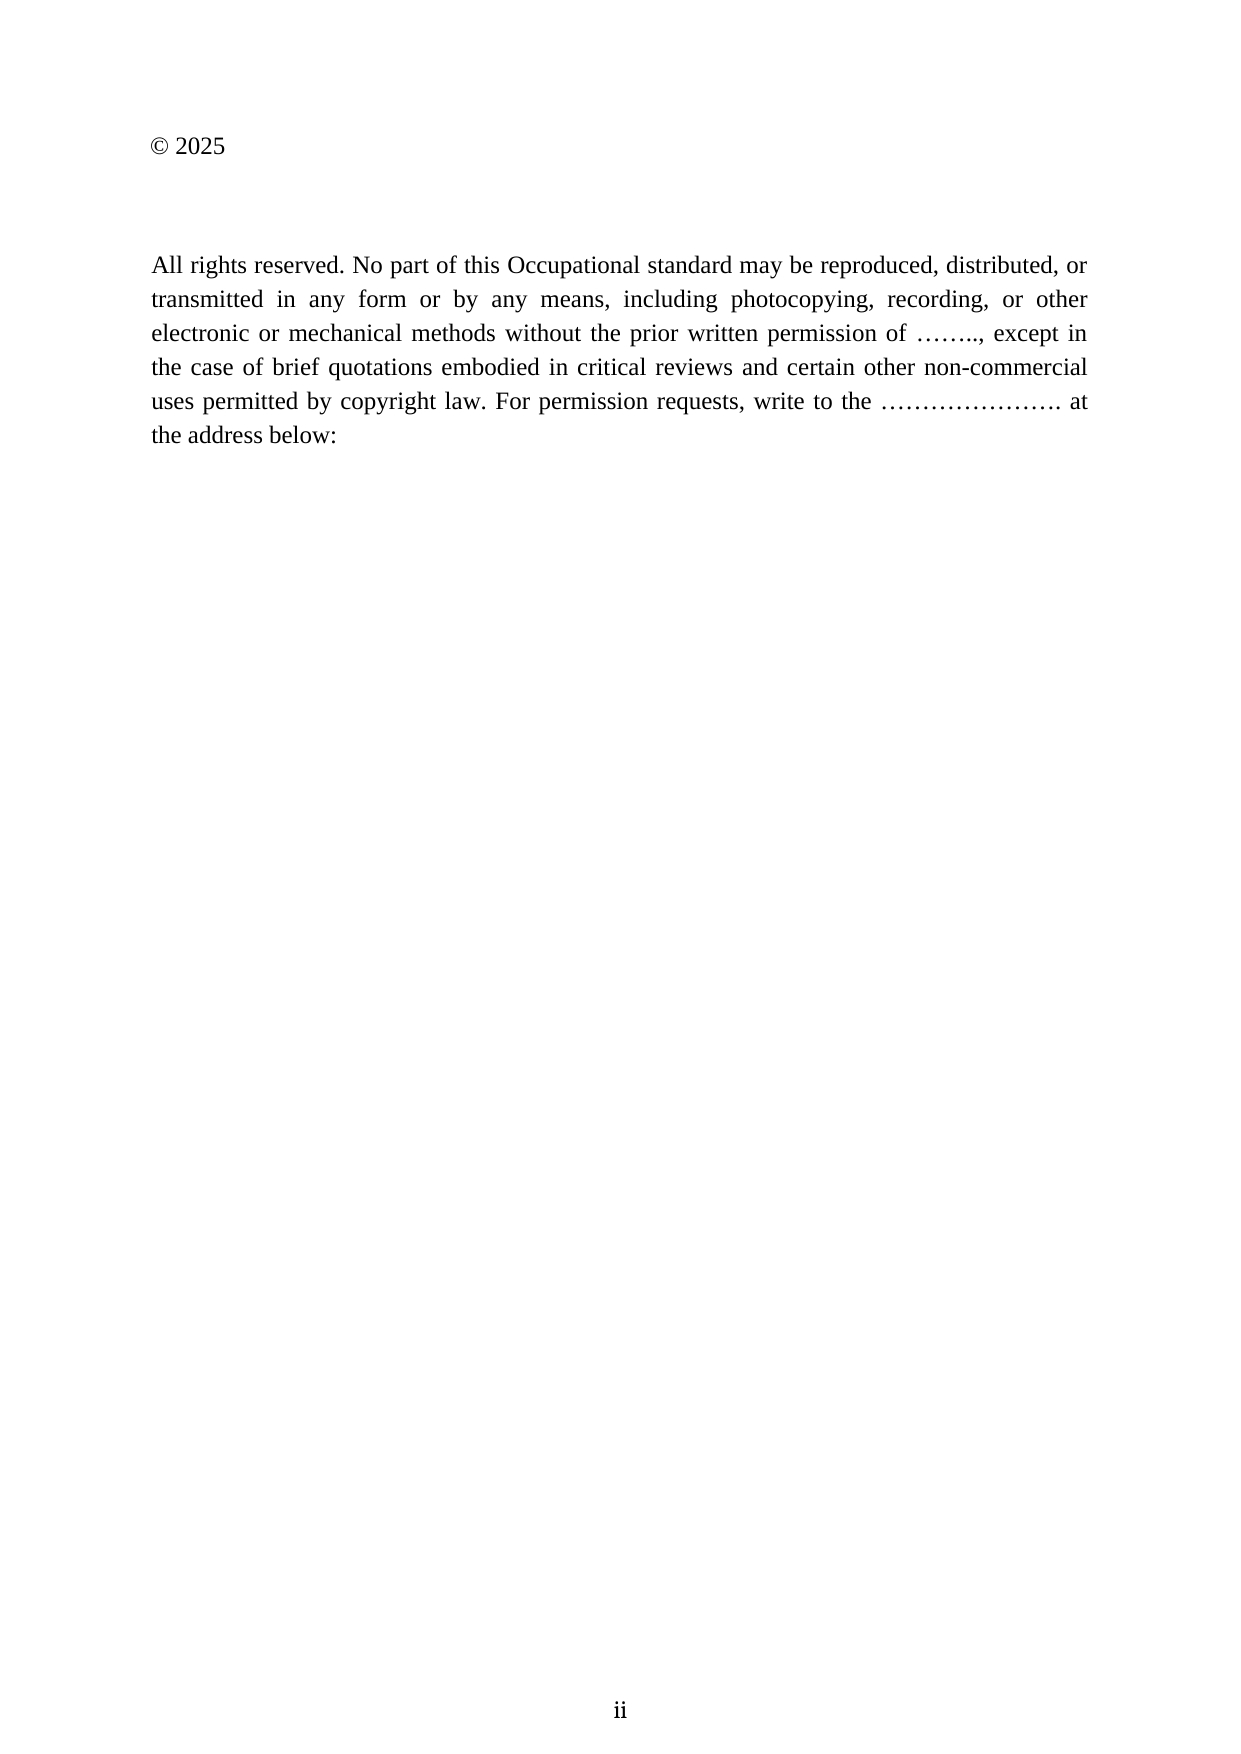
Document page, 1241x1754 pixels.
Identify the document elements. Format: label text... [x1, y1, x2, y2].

text All rights reserved. No part of this Occupational standard may be reproduced, distributed, or transmitted in any form or by any means, including photocopying, recording, or other electronic or mechanical methods without the prior written permission of …….., except in the case of brief quotations embodied in critical reviews and certain other non-commercial uses permitted by copyright law. For permission requests, write to the …………………. at the address below: [151, 251, 1089, 448]
text © 2025 [150, 131, 1089, 160]
